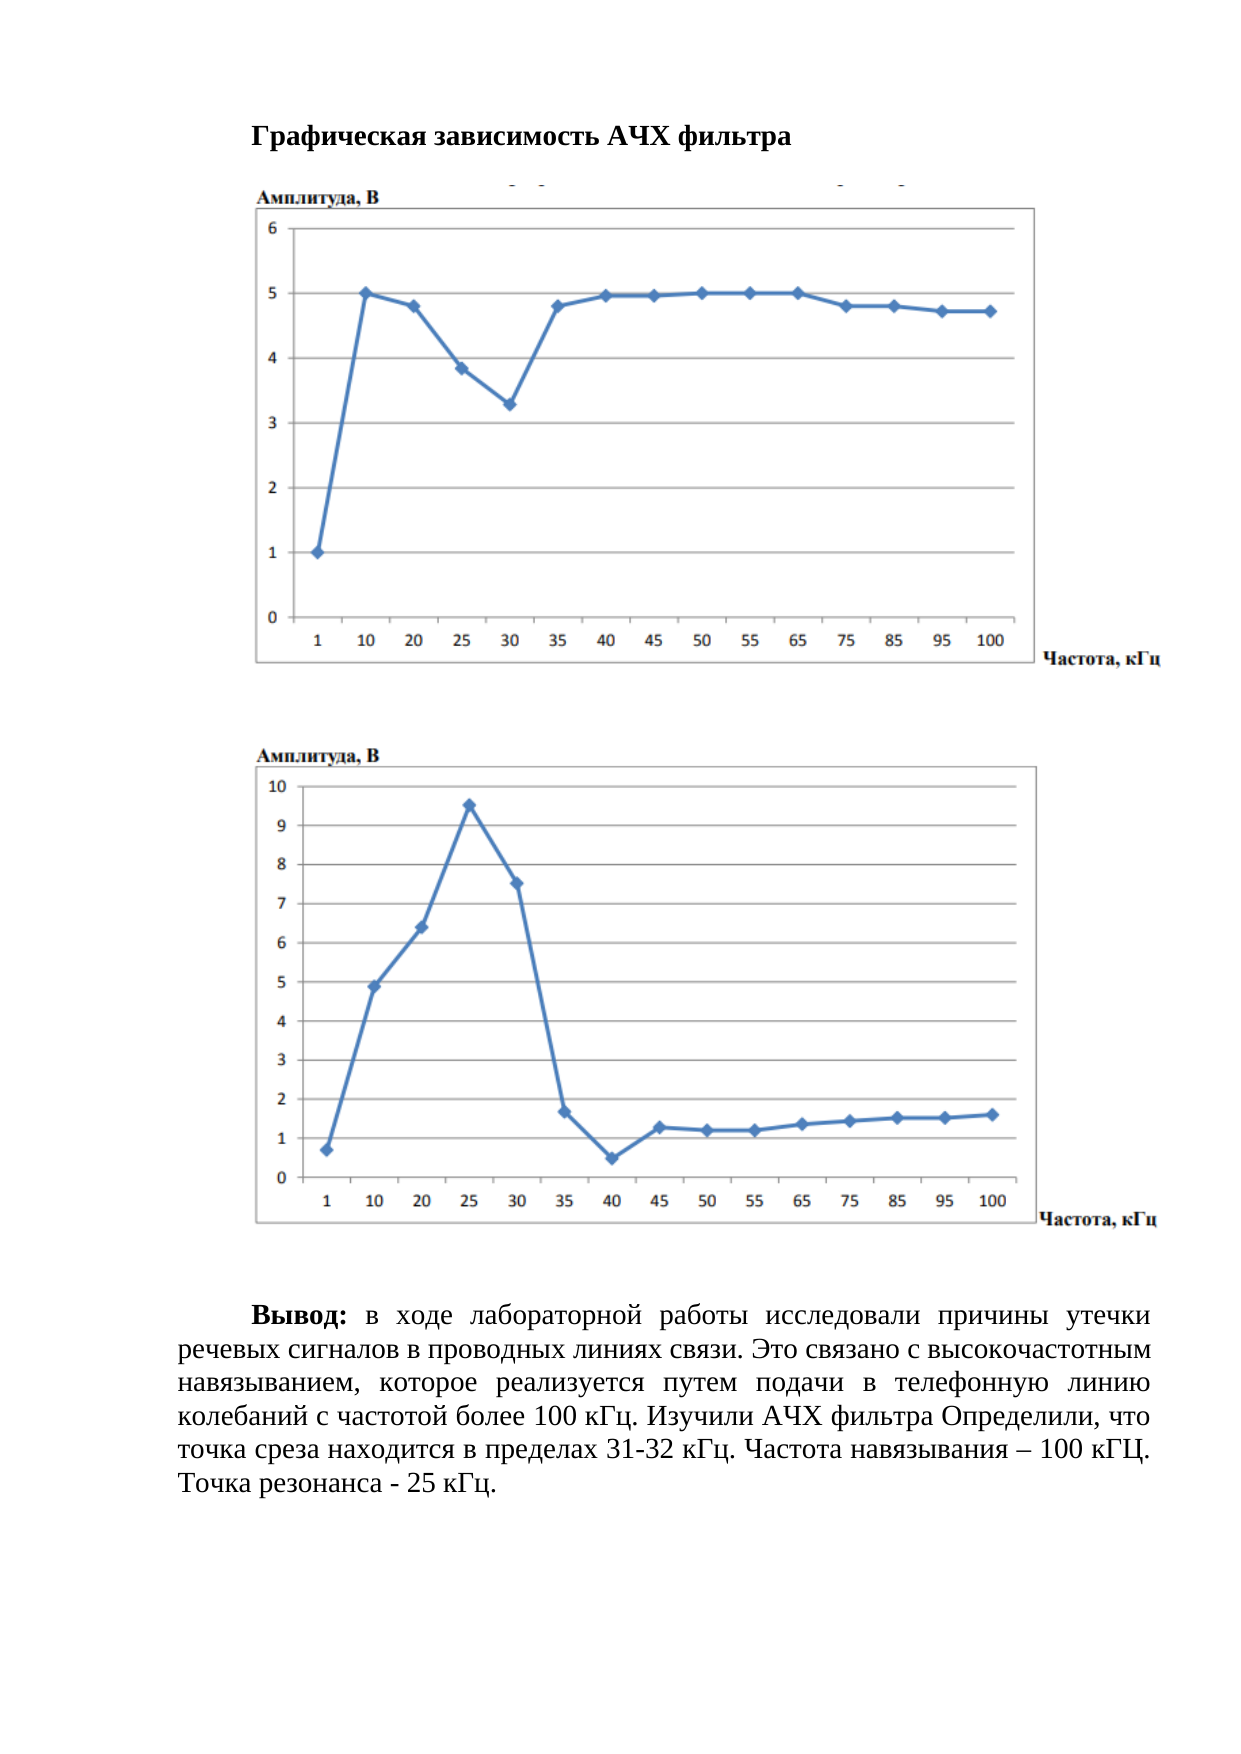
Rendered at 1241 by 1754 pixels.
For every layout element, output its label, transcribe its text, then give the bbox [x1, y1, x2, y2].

picture [251, 185, 1169, 669]
text Вывод: в ходе лабораторной работы исследовали причины утечки речевых сигналов в проводных линиях связи. Это связано с высокочастотным навязыванием, которое реализуется путем подачи в телефонную линию колебаний с частотой более 100 кГц. Изучили АЧХ фильтра Определили, что точка среза находится в пределах 31-32 кГц. Частота навязывания – 100 кГЦ. Точка резонанса - 25 кГц. [177, 1297, 1152, 1499]
picture [251, 735, 1170, 1231]
text Графическая зависимость АЧХ фильтра [177, 118, 1152, 152]
